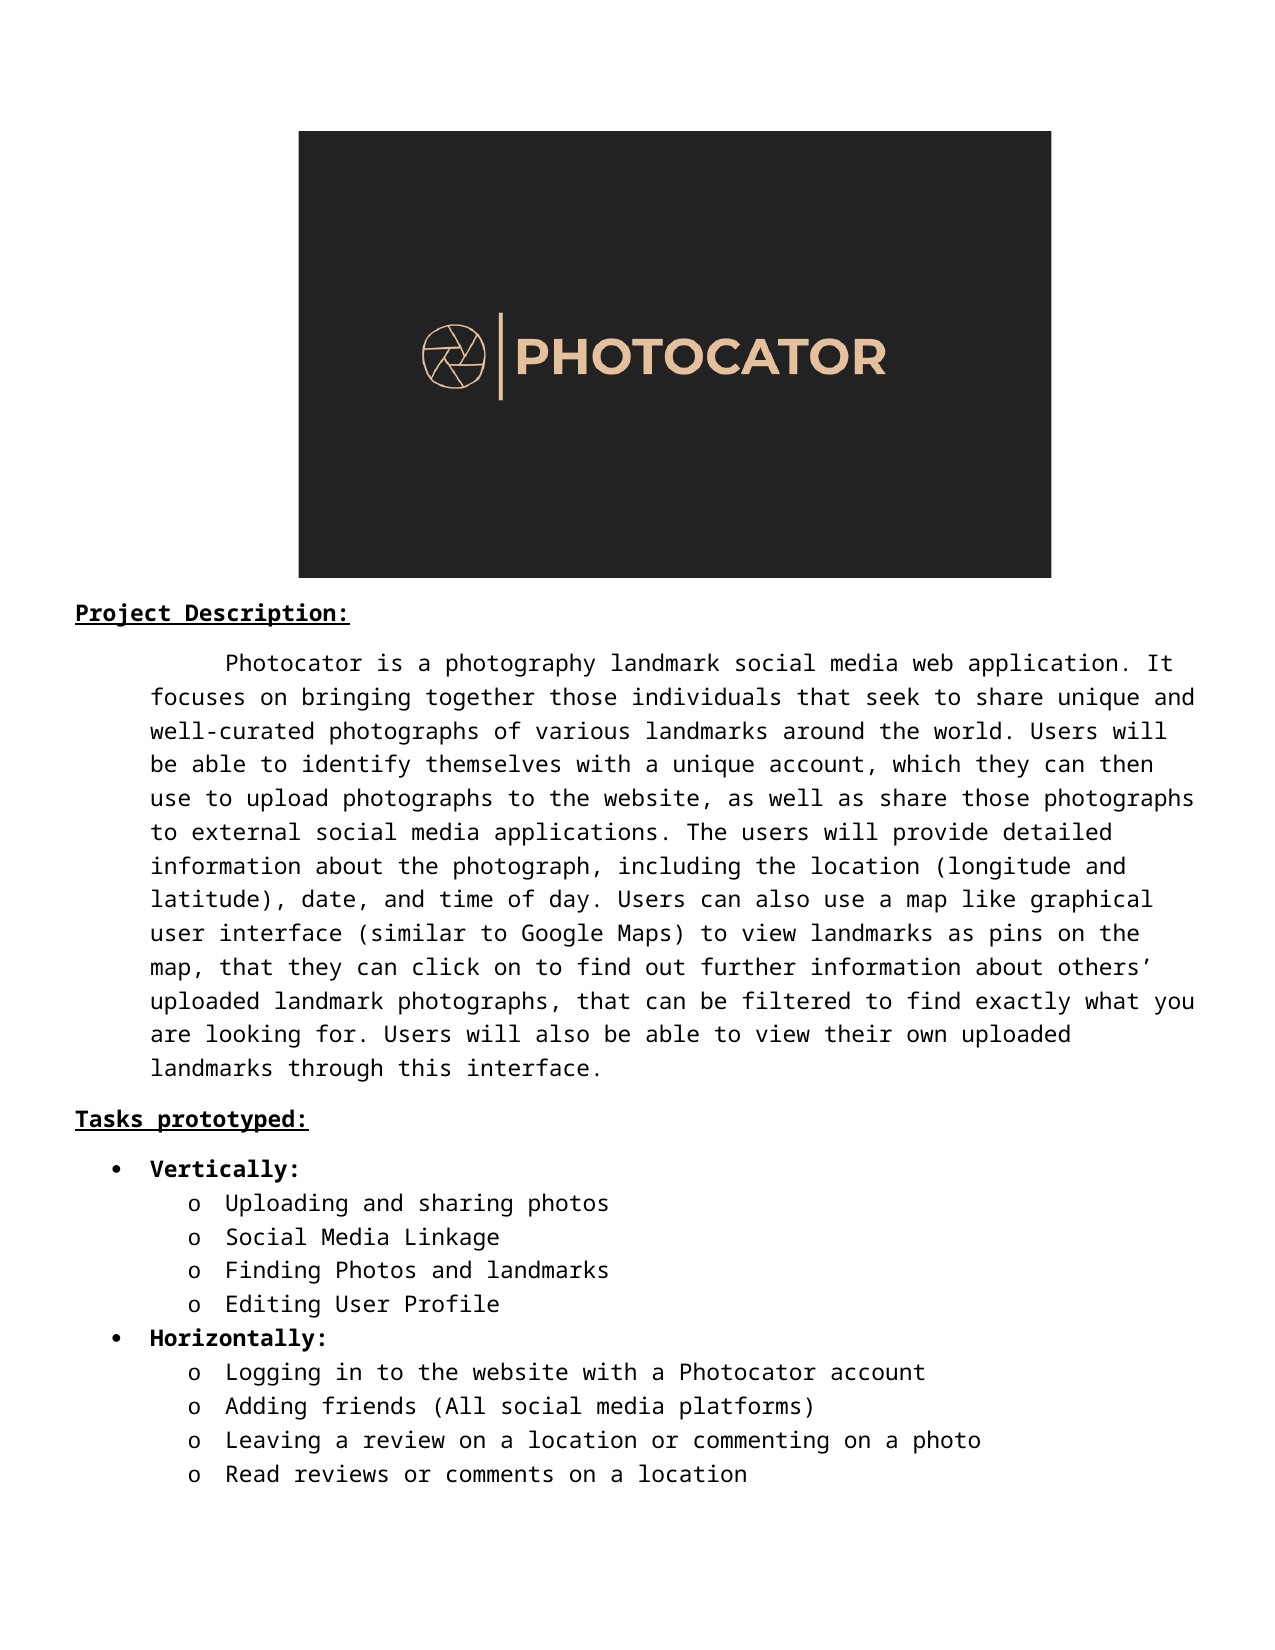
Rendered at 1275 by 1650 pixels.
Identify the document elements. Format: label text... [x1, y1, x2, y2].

list Editing User Profile [187, 1288, 1200, 1320]
list Vertically: [112, 1153, 1200, 1184]
list Finding Photos and landmarks [187, 1254, 1200, 1286]
list Horizontally: [112, 1322, 1200, 1353]
list Leaving a review on a location or commenting on a photo [187, 1424, 1200, 1455]
text Photocator is a photography landmark social media web application. It focuses on bringing together those individuals that seek to share unique and well-curated photographs of various landmarks around the world. Users will be able to identify themselves with a unique account, which they can then use to upload photographs to the website, as well as share those photographs to external social media applications. The users will provide detailed information about the photograph, including the location (longitude and latitude), date, and time of day. Users can also use a map like graphical user interface (similar to Google Maps) to view landmarks as pins on the map, that they can click on to find out further information about others’ uploaded landmark photographs, that can be filtered to find exactly what you are looking for. Users will also be able to view their own uploaded landmarks through this interface. [150, 647, 1200, 1083]
list Read reviews or comments on a location [187, 1457, 1200, 1489]
list Social Media Linkage [187, 1221, 1200, 1252]
list Logging in to the website with a Photocator account [187, 1356, 1200, 1387]
text Tasks prototyped: [75, 1103, 1200, 1134]
list Uploading and sharing photos [187, 1187, 1200, 1218]
text Project Description: [75, 597, 1200, 628]
list Adding friends (All social media platforms) [187, 1390, 1200, 1421]
